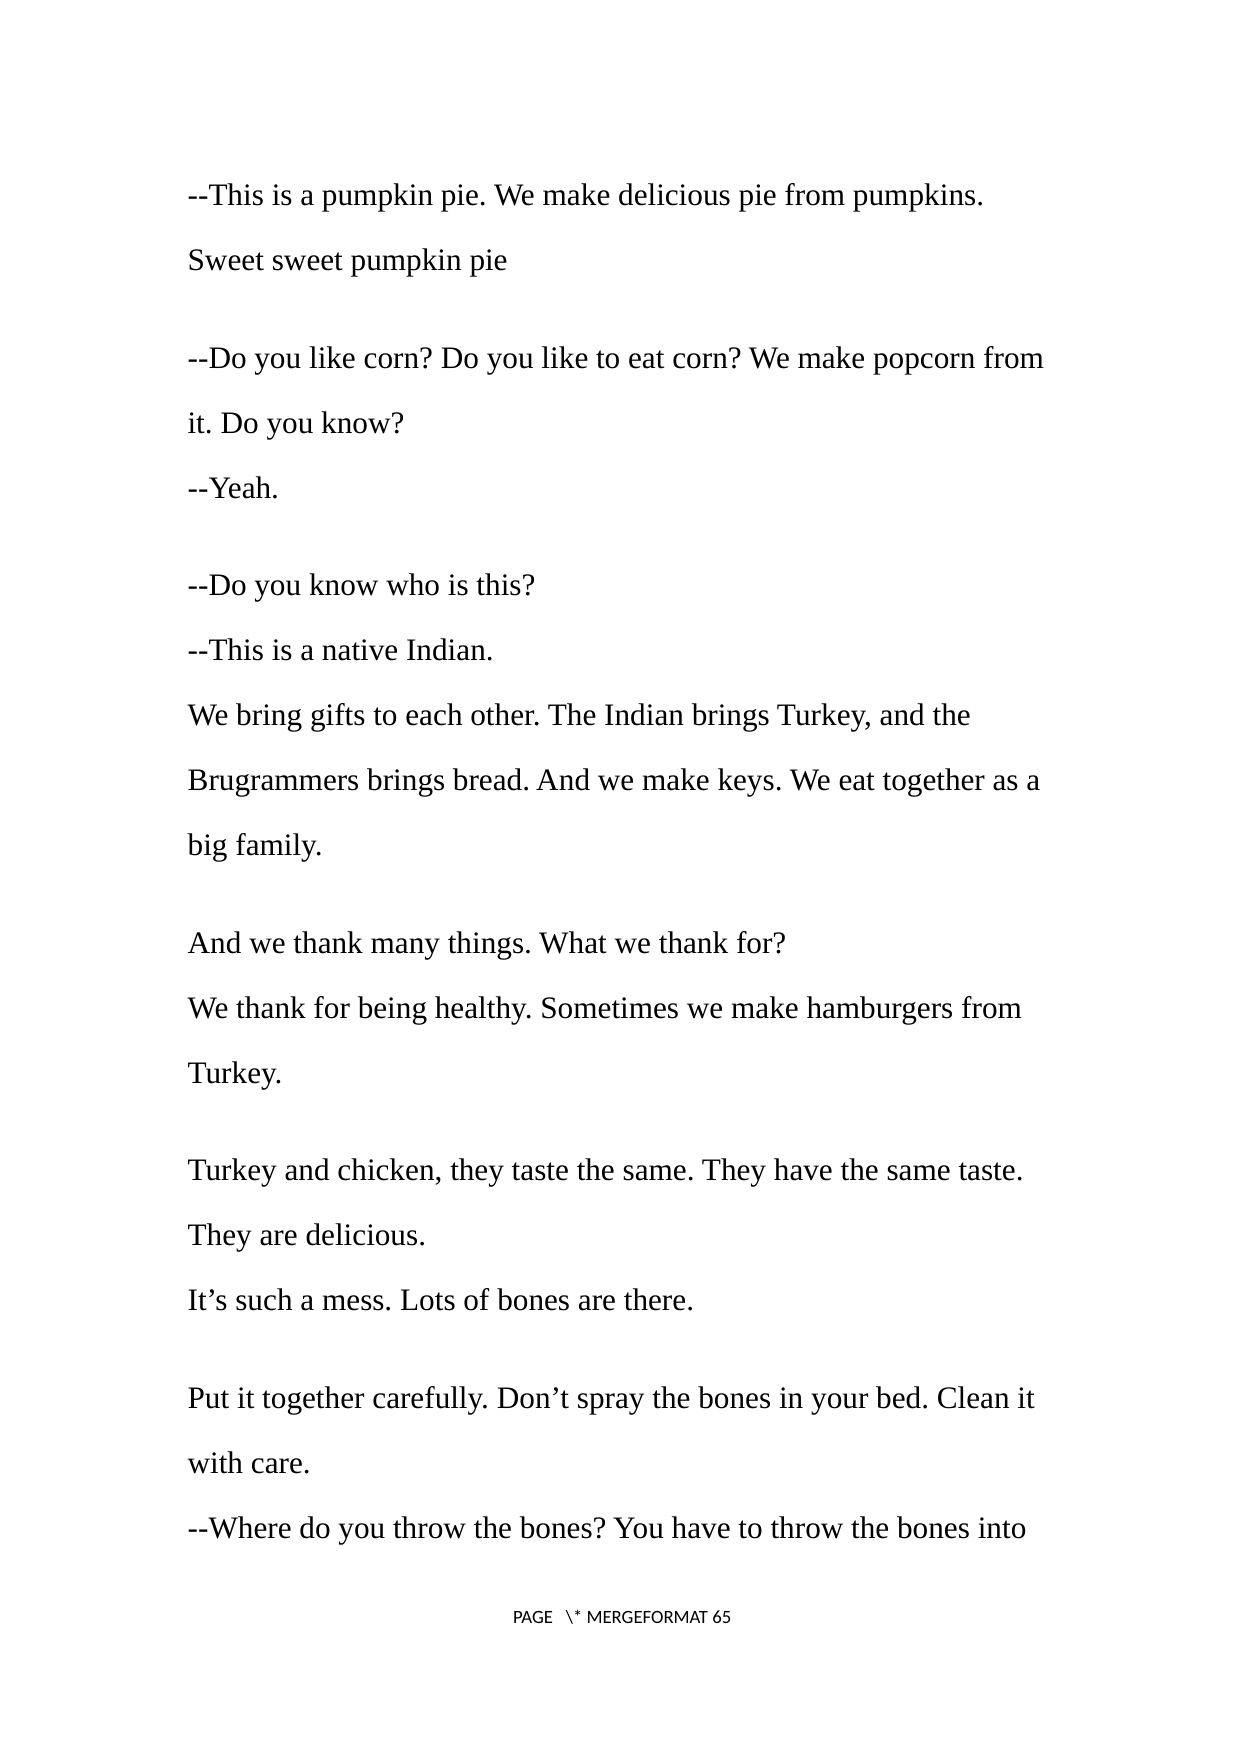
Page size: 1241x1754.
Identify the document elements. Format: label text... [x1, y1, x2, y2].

text --Yeah. [187, 454, 1053, 519]
text Turkey and chicken, they taste the same. They have the same taste. They are delicious. [187, 1137, 1053, 1267]
text We bring gifts to each other. The Indian brings Turkey, and the Brugrammers brings bread. And we make keys. We eat together as a big family. [187, 682, 1053, 877]
text We thank for being healthy. Sometimes we make hamburgers from Turkey. [187, 974, 1053, 1104]
text Put it together carefully. Don’t spray the bones in your bed. Clean it with care. [187, 1364, 1053, 1494]
text --Do you know who is this? [187, 552, 1053, 617]
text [187, 1494, 1053, 1559]
text --Do you like corn? Do you like to eat corn? We make popcorn from it. Do you know? [187, 324, 1053, 454]
text --This is a native Indian. [187, 617, 1053, 682]
text Sweet sweet pumpkin pie [187, 227, 1053, 292]
text --This is a pumpkin pie. We make delicious pie from pumpkins. [187, 162, 1053, 227]
text It’s such a mess. Lots of bones are there. [187, 1267, 1053, 1332]
text And we thank many things. What we thank for? [187, 909, 1053, 974]
